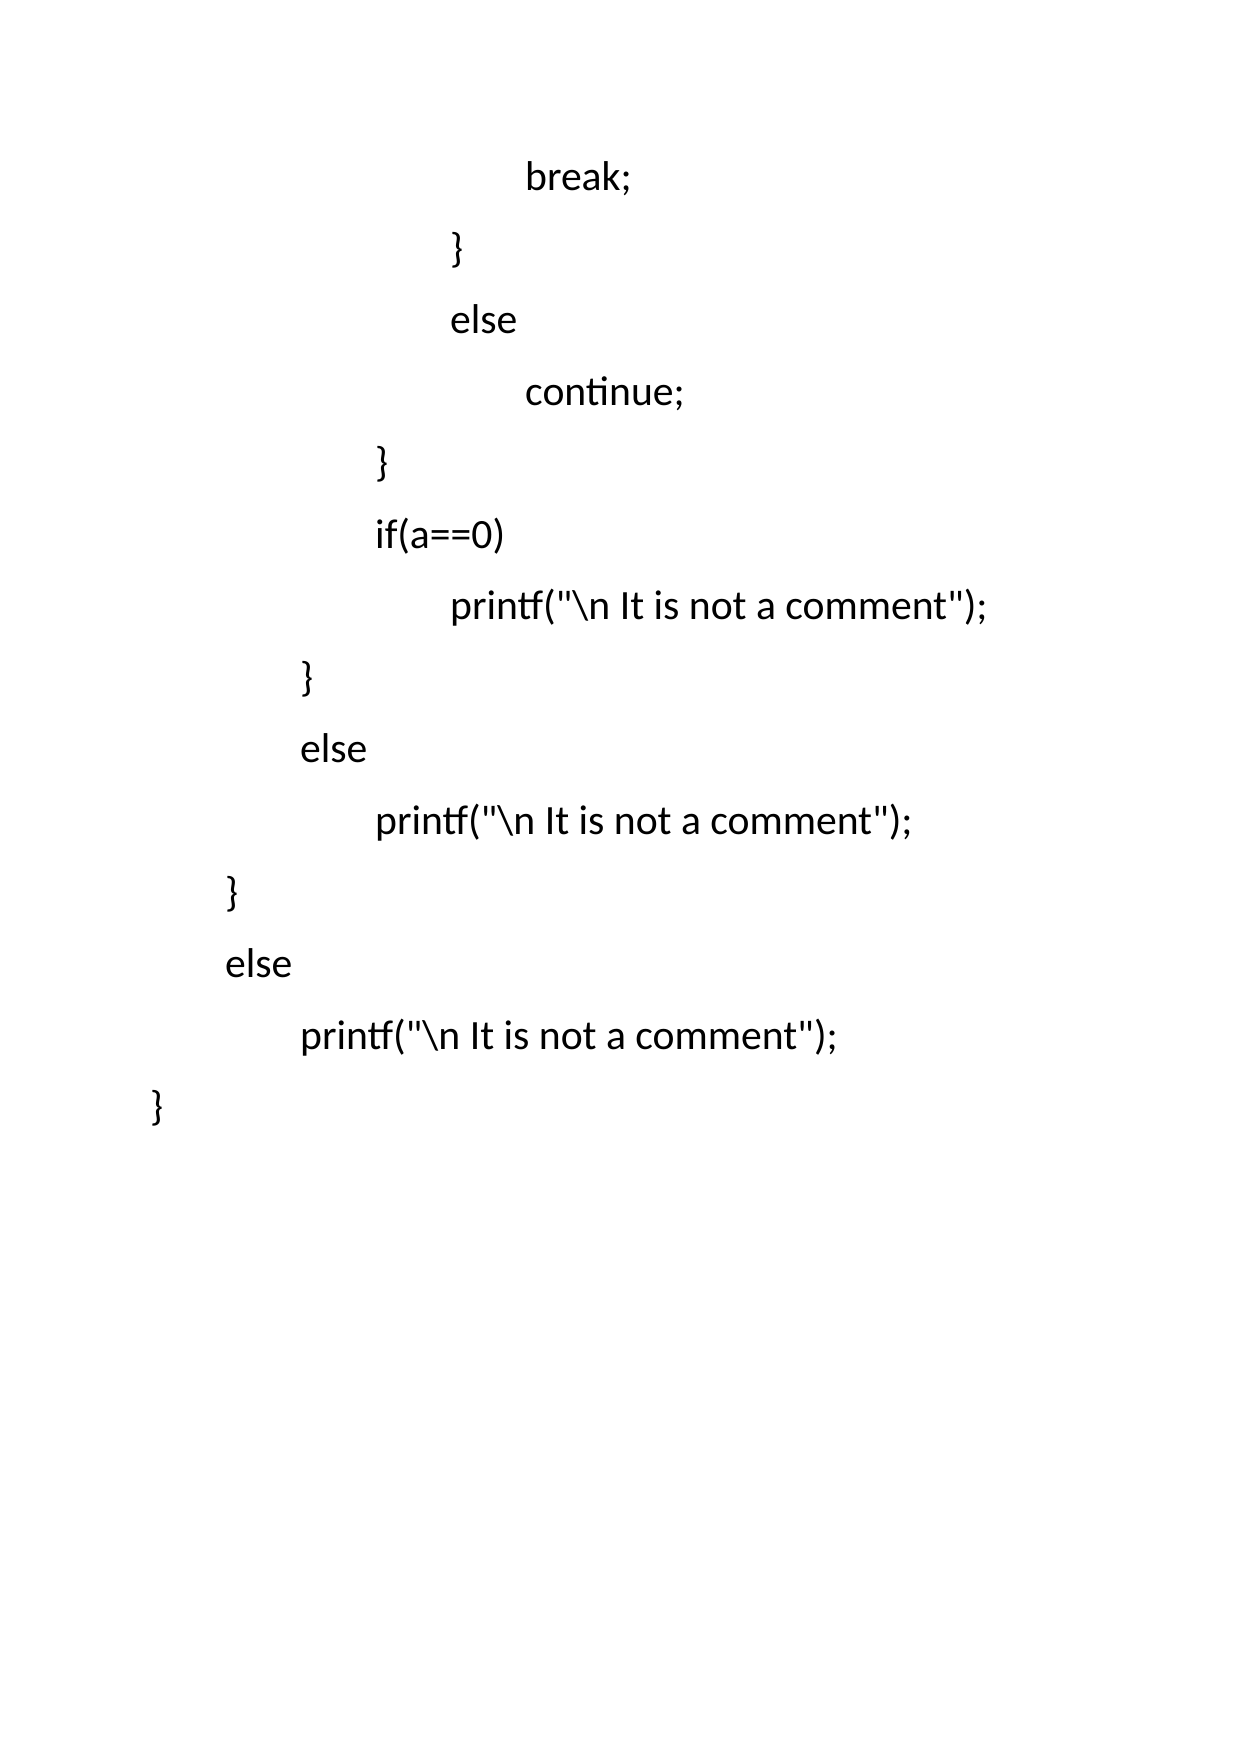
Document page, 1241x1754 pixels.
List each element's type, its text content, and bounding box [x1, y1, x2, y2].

text if(a==0) [150, 508, 1090, 559]
text } [150, 866, 1090, 916]
text else [150, 722, 1090, 773]
text printf("\n It is not a comment"); [150, 1009, 1090, 1059]
text continue; [150, 365, 1090, 416]
text } [150, 1080, 1090, 1131]
text else [150, 293, 1090, 344]
text } [150, 651, 1090, 702]
text else [150, 937, 1090, 988]
text } [150, 222, 1090, 272]
text printf("\n It is not a comment"); [150, 579, 1090, 630]
text } [150, 436, 1090, 487]
text break; [150, 150, 1090, 201]
text printf("\n It is not a comment"); [150, 794, 1090, 845]
